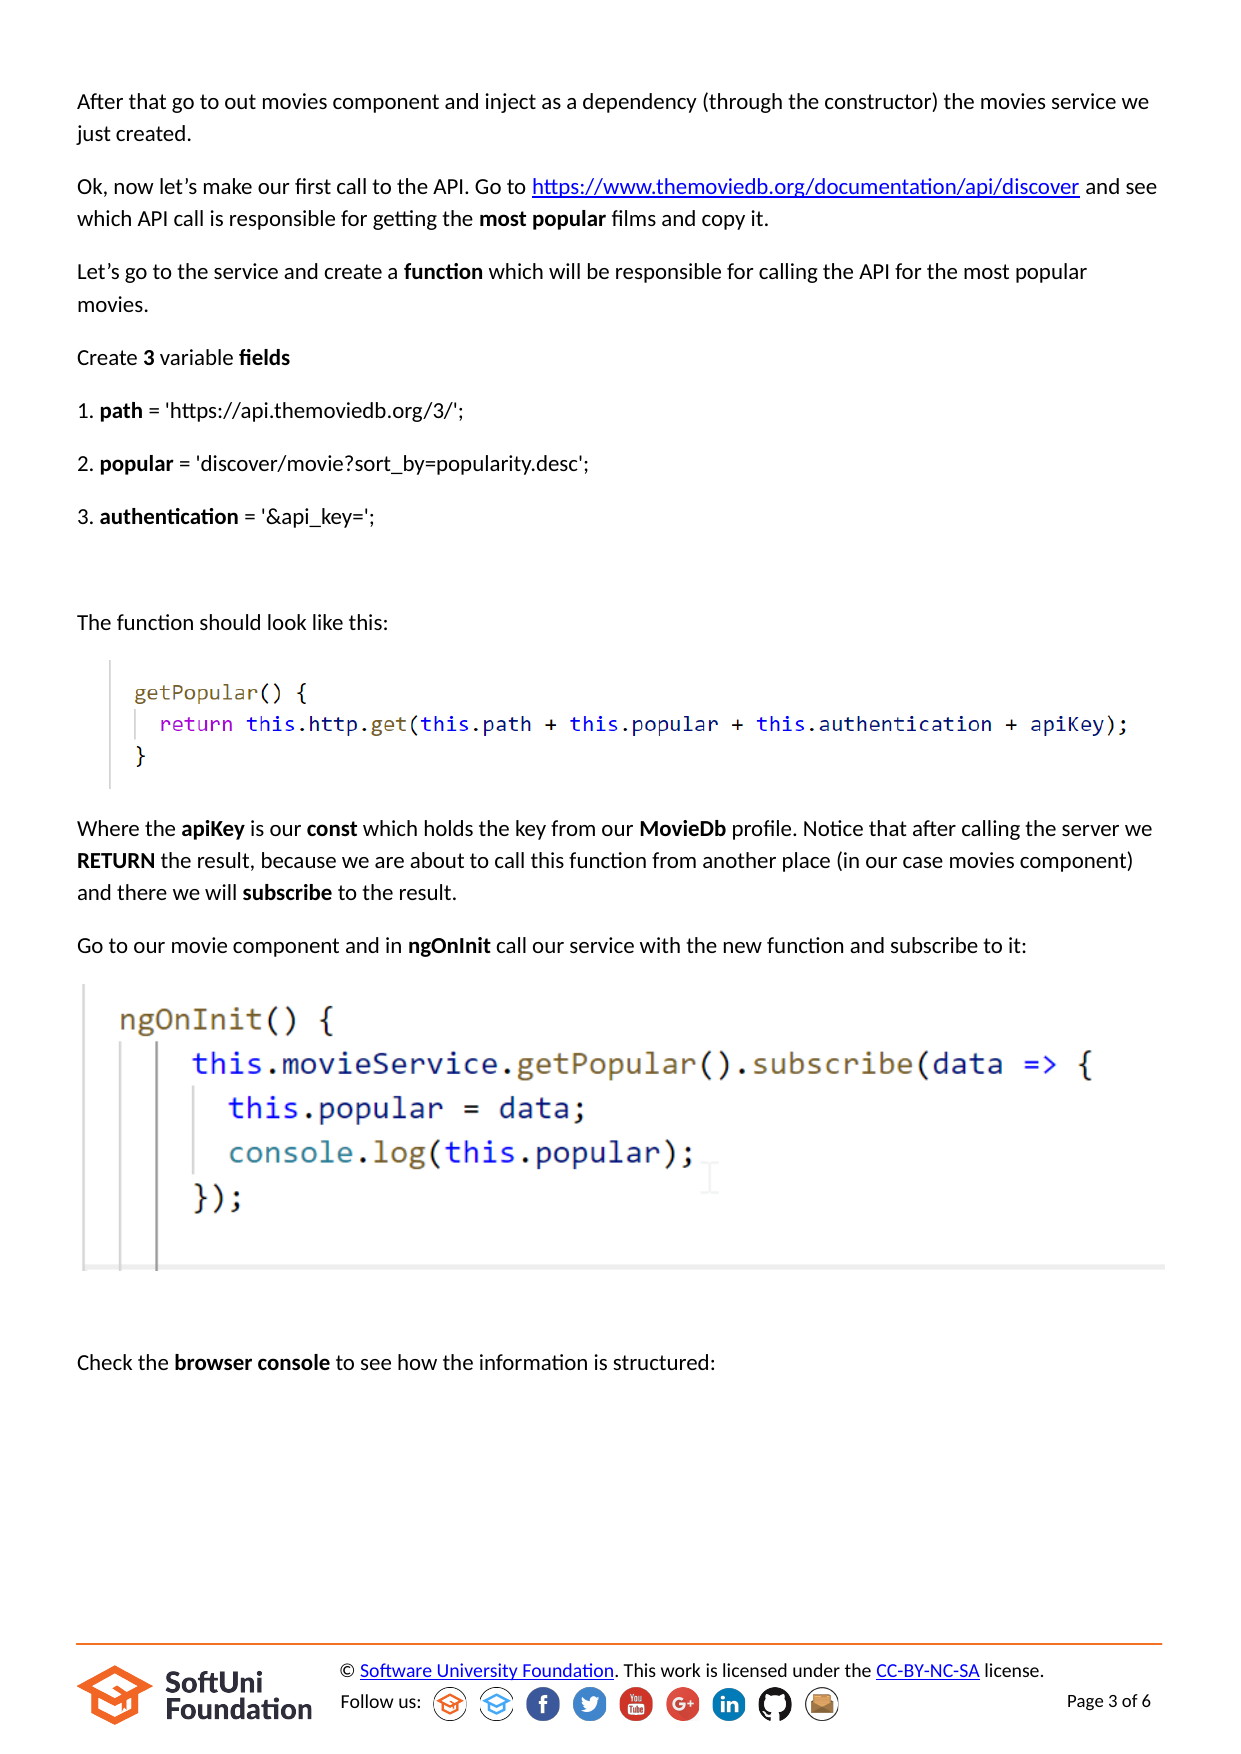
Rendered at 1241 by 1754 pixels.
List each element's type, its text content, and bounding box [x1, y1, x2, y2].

picture [433, 1687, 467, 1721]
picture [727, 1702, 738, 1712]
text Create 3 variable fields [77, 343, 1163, 371]
picture [712, 1711, 722, 1721]
picture [526, 1687, 560, 1721]
picture [805, 1687, 839, 1721]
picture [619, 1687, 653, 1721]
picture [736, 1711, 746, 1721]
text Check the browser console to see how the information is structured: [77, 1348, 1163, 1377]
text Go to our movie component and in ngOnInit call our service with the new function and subscribe to it: [77, 931, 1163, 959]
picture [758, 1687, 792, 1721]
text Where the apiKey is our const which holds the key from our MovieDb profile. Notice that after calling the server we RETURN the result, because we are about to call this function from another place (in our case movies component) and there we will subscribe to the result. [77, 814, 1163, 906]
picture [573, 1687, 607, 1721]
text Ok, now let’s make our first call to the API. Go to https://www.themoviedb.org/documentation/api/discover and see which API call is responsible for getting the most popular films and copy it. [77, 172, 1163, 232]
text The function should look like this: [77, 608, 1163, 636]
picture [736, 1688, 746, 1698]
text 3. authentication = '&api_key='; [77, 502, 1163, 530]
text After that go to out movies component and inject as a dependency (through the constructor) the movies service we just created. [77, 87, 1163, 147]
text 1. path = 'https://api.themoviedb.org/3/'; [77, 396, 1163, 424]
text Let’s go to the service and create a function which will be responsible for calling the API for the most popular movies. [77, 257, 1163, 318]
picture [666, 1687, 700, 1721]
picture [76, 1665, 312, 1725]
picture [76, 660, 1163, 789]
picture [76, 984, 1165, 1271]
picture [712, 1688, 722, 1698]
picture [480, 1687, 513, 1721]
text 2. popular = 'discover/movie?sort_by=popularity.desc'; [77, 449, 1163, 477]
